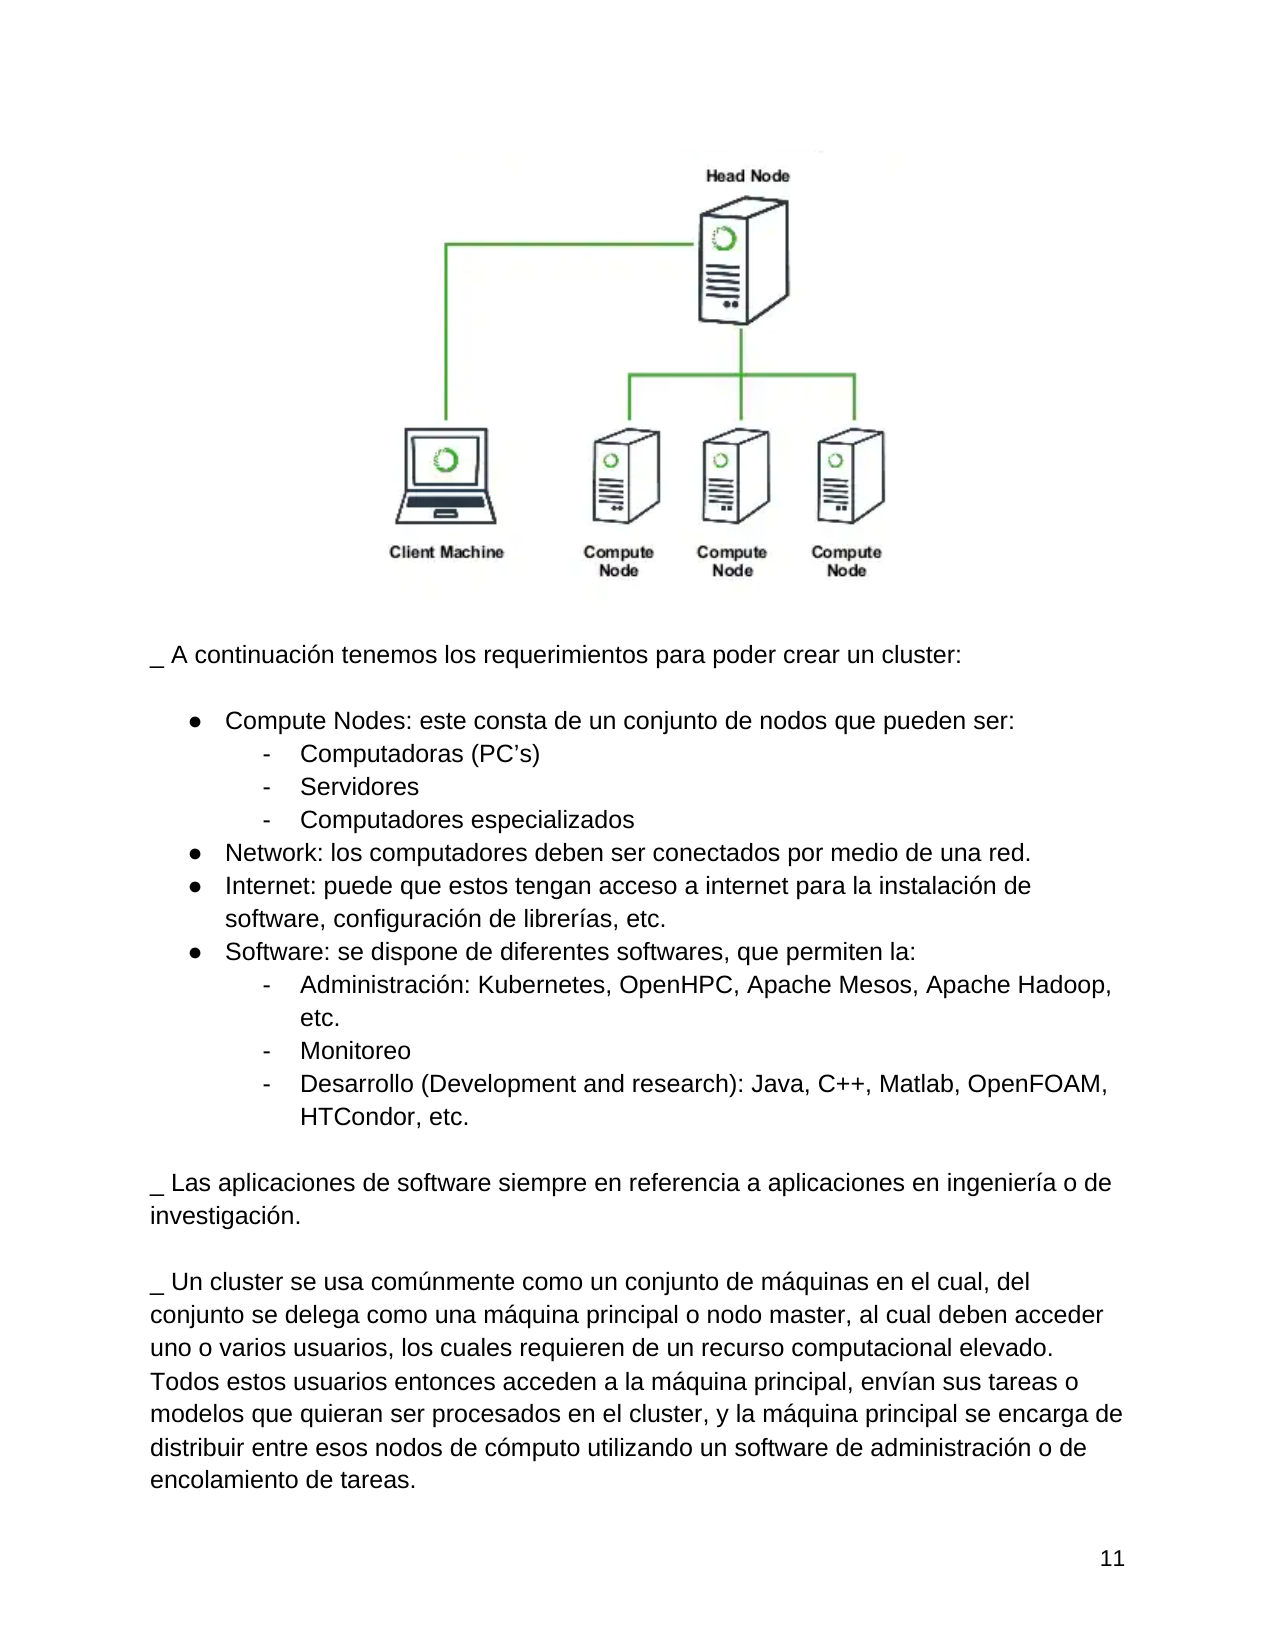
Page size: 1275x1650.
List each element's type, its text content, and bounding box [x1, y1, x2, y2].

list Network: los computadores deben ser conectados por medio de una red. [187, 838, 1125, 867]
list Compute Nodes: este consta de un conjunto de nodos que pueden ser: [187, 706, 1125, 735]
list Monitoreo [262, 1036, 1125, 1065]
text _ A continuación tenemos los requerimientos para poder crear un cluster: [150, 640, 1125, 669]
list Internet: puede que estos tengan acceso a internet para la instalación de software, configuración de librerías, etc. [187, 871, 1125, 933]
list Administración: Kubernetes, OpenHPC, Apache Mesos, Apache Hadoop, etc. [262, 970, 1125, 1032]
picture [368, 150, 907, 604]
list Servidores [262, 772, 1125, 801]
list Desarrollo (Development and research): Java, C++, Matlab, OpenFOAM, HTCondor, etc. [262, 1069, 1125, 1131]
text _ Las aplicaciones de software siempre en referencia a aplicaciones en ingeniería o de investigación. [150, 1168, 1125, 1230]
list Computadores especializados [262, 805, 1125, 834]
text _ Un cluster se usa comúnmente como un conjunto de máquinas en el cual, del conjunto se delega como una máquina principal o nodo master, al cual deben acceder uno o varios usuarios, los cuales requieren de un recurso computacional elevado. Todos estos usuarios entonces acceden a la máquina principal, envían sus tareas o modelos que quieran ser procesados en el cluster, y la máquina principal se encarga de distribuir entre esos nodos de cómputo utilizando un software de administración o de encolamiento de tareas. [150, 1267, 1125, 1494]
list Computadoras (PC’s) [262, 739, 1125, 768]
list Software: se dispone de diferentes softwares, que permiten la: [187, 937, 1125, 966]
